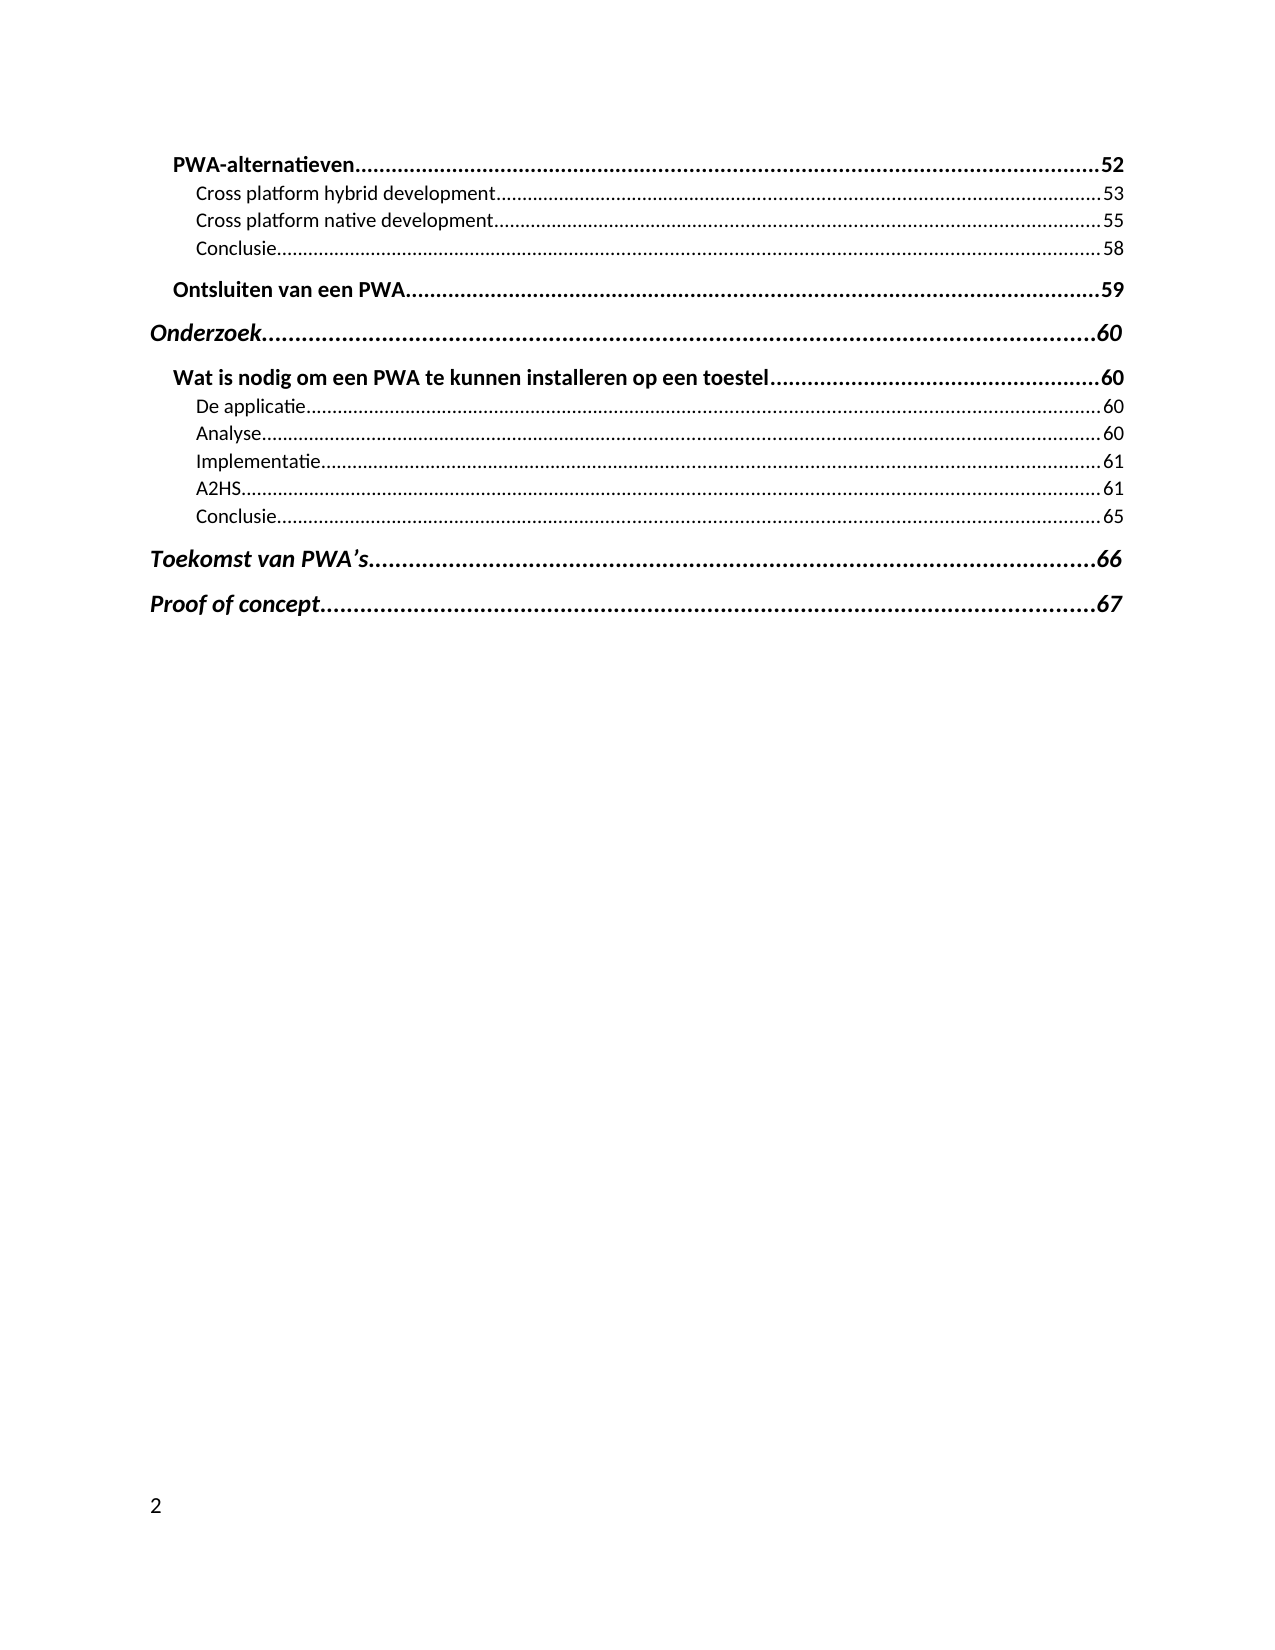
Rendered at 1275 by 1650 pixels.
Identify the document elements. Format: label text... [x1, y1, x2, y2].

text Onderzoek 60 [150, 318, 1125, 348]
text Conclusie 65 [196, 503, 1125, 528]
text Conclusie 58 [196, 235, 1125, 260]
text PWA-alternatieven 52 [173, 150, 1125, 178]
text A2HS 61 [196, 475, 1125, 501]
text Toekomst van PWA’s 66 [150, 543, 1125, 573]
text Proof of concept 67 [150, 588, 1125, 619]
text Cross platform native development 55 [196, 208, 1125, 233]
text Ontsluiten van een PWA 59 [173, 275, 1125, 303]
text De applicatie 60 [196, 393, 1125, 419]
text Cross platform hybrid development 53 [196, 180, 1125, 206]
text Wat is nodig om een PWA te kunnen installeren op een toestel 60 [173, 363, 1125, 391]
text Implementatie 61 [196, 448, 1125, 473]
text Analyse 60 [196, 421, 1125, 446]
